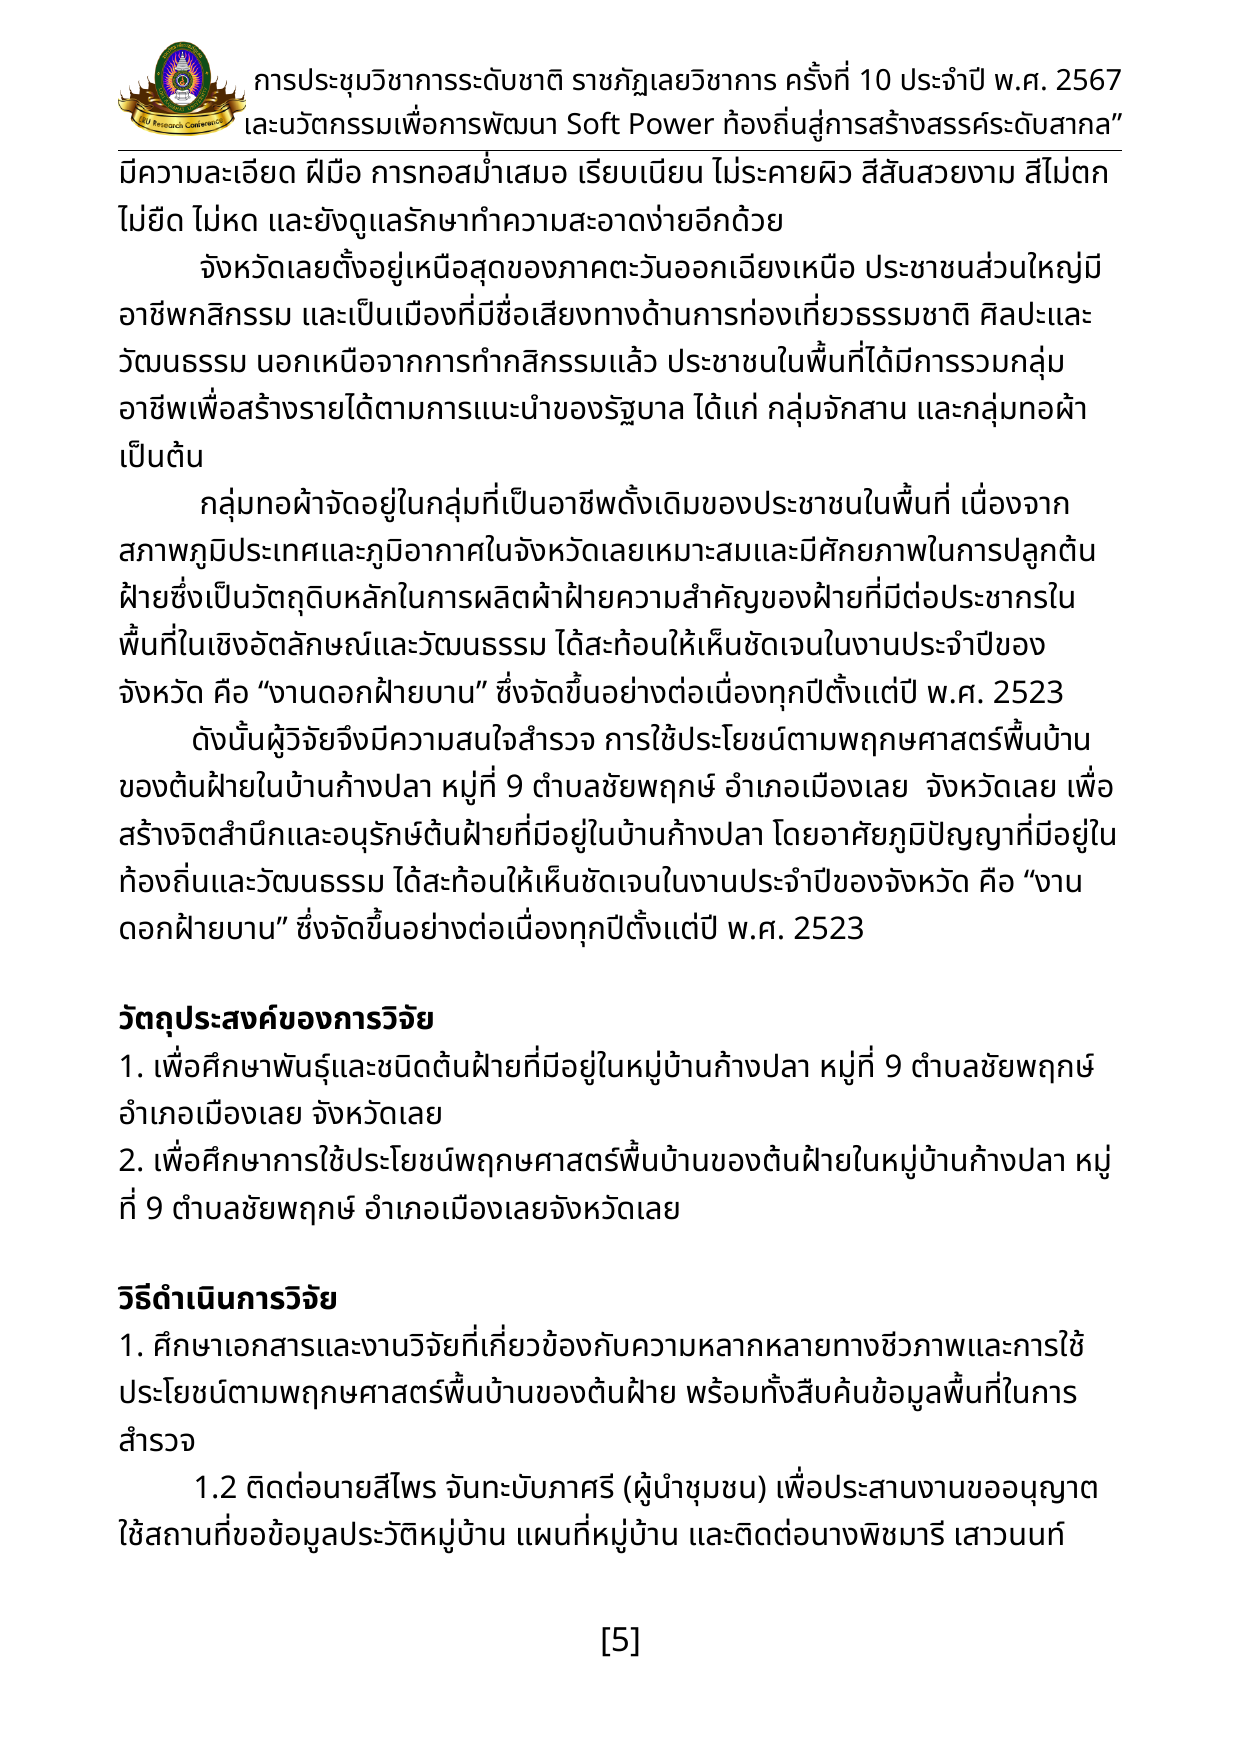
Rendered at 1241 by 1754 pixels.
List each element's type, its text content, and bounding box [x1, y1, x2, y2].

text วัตถุประสงค์ของการวิจัย [118, 996, 1122, 1044]
text จังหวัดเลยตั้งอยู่เหนือสุดของภาคตะวันออกเฉียงเหนือ ประชาชนส่วนใหญ่มีอาชีพกสิกรรม และเป็นเมืองที่มีชื่อเสียงทางด้านการท่องเที่ยวธรรมชาติ ศิลปะและวัฒนธรรม นอกเหนือจากการทำกสิกรรมแล้ว ประชาชนในพื้นที่ได้มีการรวมกลุ่มอาชีพเพื่อสร้างรายได้ตามการแนะนำของรัฐบาล ได้แก่ กลุ่มจักสาน และกลุ่มทอผ้า เป็นต้น [118, 245, 1122, 481]
text 1. เพื่อศึกษาพันธุ์และชนิดต้นฝ้ายที่มีอยู่ในหมู่บ้านก้างปลา หมู่ที่ 9 ตำบลชัยพฤกษ์ อำเภอเมืองเลย จังหวัดเลย [118, 1044, 1122, 1138]
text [118, 1465, 1122, 1560]
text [118, 151, 1122, 245]
text วิธีดำเนินการวิจัย [118, 1276, 1122, 1323]
picture [116, 40, 246, 134]
text 2. เพื่อศึกษาการใช้ประโยชน์พฤกษศาสตร์พื้นบ้านของต้นฝ้ายในหมู่บ้านก้างปลา หมู่ที่ 9 ตำบลชัยพฤกษ์ อำเภอเมืองเลยจังหวัดเลย [118, 1138, 1122, 1233]
text 1. ศึกษาเอกสารและงานวิจัยที่เกี่ยวข้องกับความหลากหลายทางชีวภาพและการใช้ประโยชน์ตามพฤกษศาสตร์พื้นบ้านของต้นฝ้าย พร้อมทั้งสืบค้นข้อมูลพื้นที่ในการสำรวจ [118, 1323, 1122, 1465]
text ดังนั้นผู้วิจัยจึงมีความสนใจสำรวจ การใช้ประโยชน์ตามพฤกษศาสตร์พื้นบ้านของต้นฝ้ายในบ้านก้างปลา หมู่ที่ 9 ตำบลชัยพฤกษ์ อำเภอเมืองเลย จังหวัดเลย เพื่อสร้างจิตสำนึกและอนุรักษ์ต้นฝ้ายที่มีอยู่ในบ้านก้างปลา โดยอาศัยภูมิปัญญาที่มีอยู่ในท้องถิ่นและวัฒนธรรม ได้สะท้อนให้เห็นชัดเจนในงานประจำปีของจังหวัด คือ “งานดอกฝ้ายบาน” ซึ่งจัดขึ้นอย่างต่อเนื่องทุกปีตั้งแต่ปี พ.ศ. 2523 [118, 717, 1122, 954]
text กลุ่มทอผ้าจัดอยู่ในกลุ่มที่เป็นอาชีพดั้งเดิมของประชาชนในพื้นที่ เนื่องจากสภาพภูมิประเทศและภูมิอากาศในจังหวัดเลยเหมาะสมและมีศักยภาพในการปลูกต้นฝ้ายซึ่งเป็นวัตถุดิบหลักในการผลิตผ้าฝ้ายความสำคัญของฝ้ายที่มีต่อประชากรในพื้นที่ในเชิงอัตลักษณ์และวัฒนธรรม ได้สะท้อนให้เห็นชัดเจนในงานประจำปีของจังหวัด คือ “งานดอกฝ้ายบาน” ซึ่งจัดขึ้นอย่างต่อเนื่องทุกปีตั้งแต่ปี พ.ศ. 2523 [118, 481, 1122, 717]
